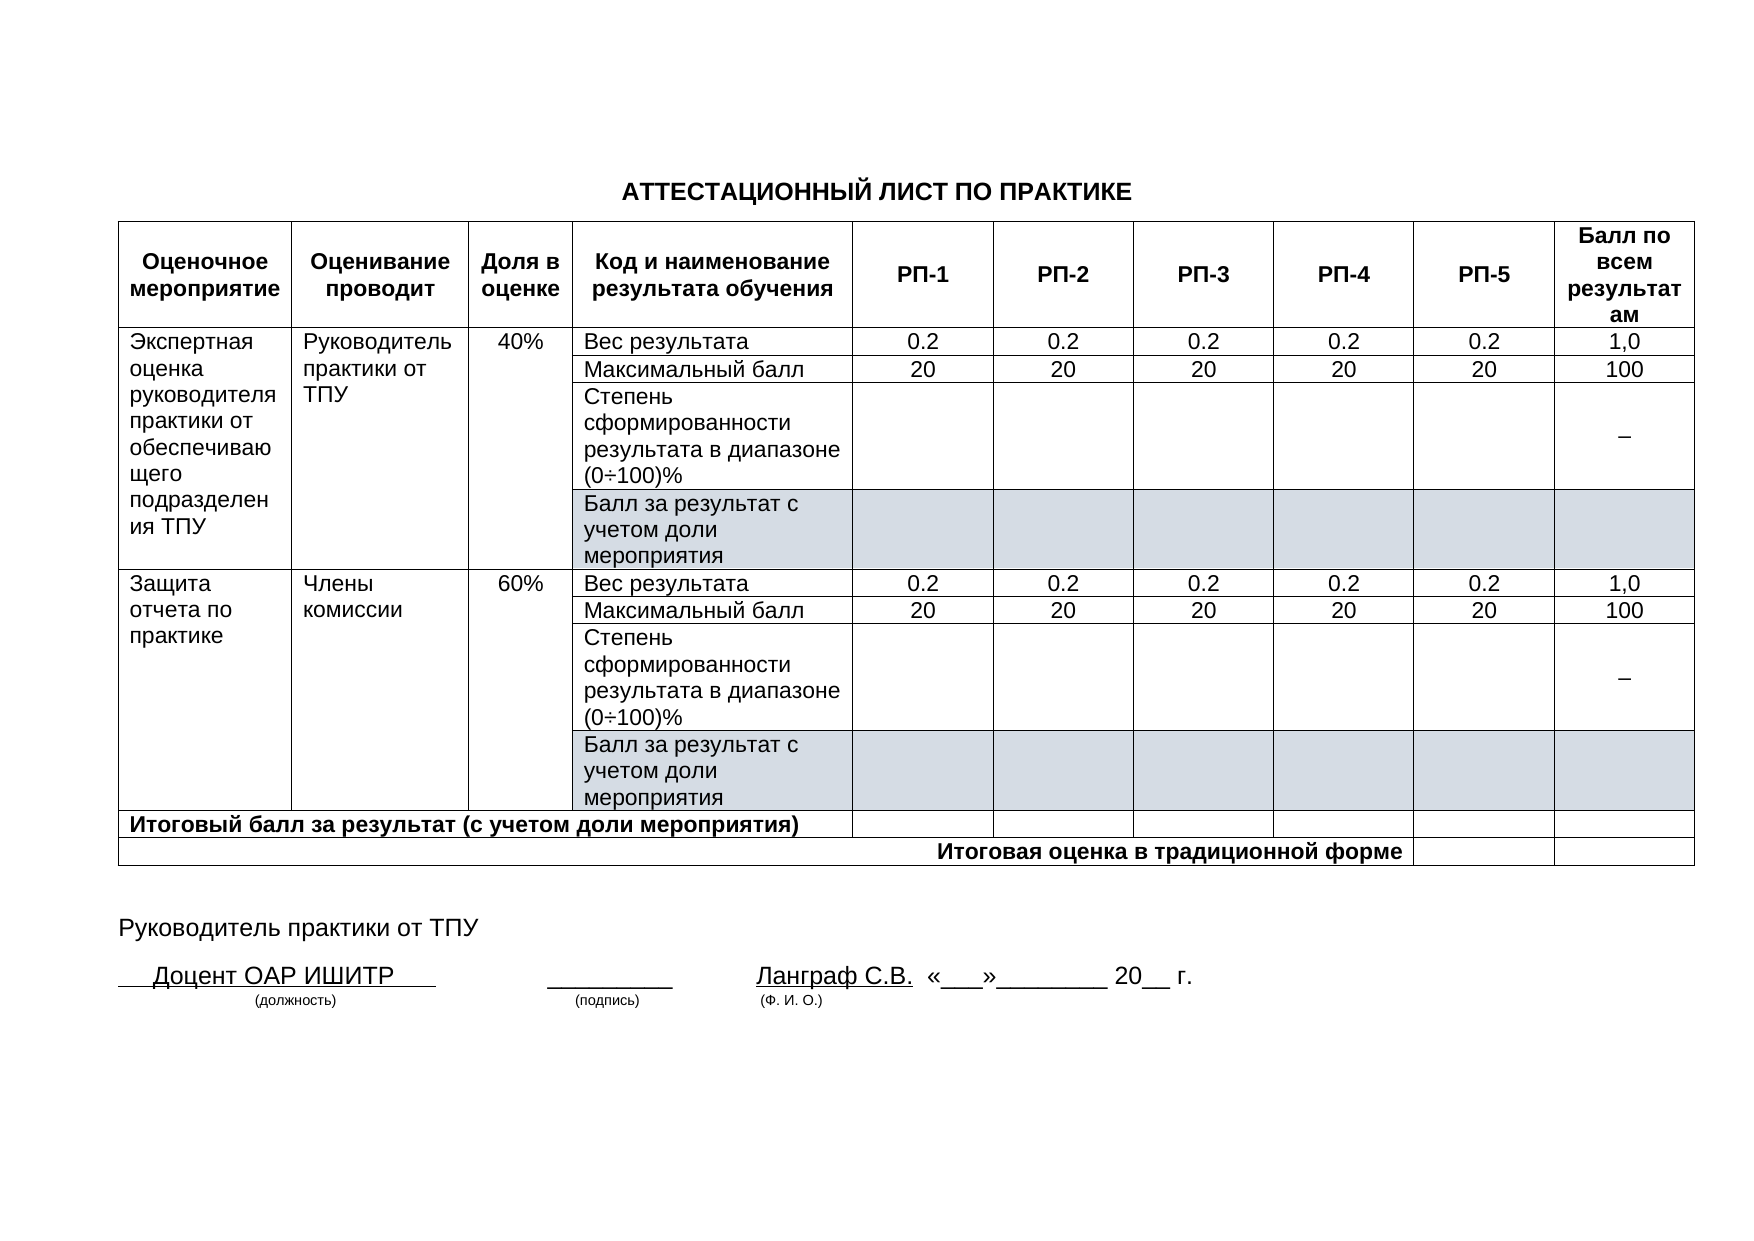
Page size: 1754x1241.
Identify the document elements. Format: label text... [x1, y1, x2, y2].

table_cell [1134, 624, 1273, 730]
table_header РП-5 [1414, 222, 1554, 327]
table_cell 100 [1555, 356, 1694, 382]
table_cell [1414, 731, 1554, 810]
table_cell [853, 731, 993, 810]
table_cell 20 [1134, 356, 1273, 382]
table_cell Балл за результат с учетом доли мероприятия [573, 490, 852, 568]
table_cell Максимальный балл [573, 597, 852, 623]
table_cell 20 [994, 597, 1133, 623]
table_cell 20 [1414, 597, 1554, 623]
table_cell [994, 490, 1133, 568]
text Доцент ОАР ИШИТР _________ Ланграф С.В. «___»________ 20__ г. [118, 961, 1636, 990]
table_cell [1414, 490, 1554, 568]
table_cell Максимальный балл [573, 356, 852, 382]
table_cell [853, 490, 993, 568]
table_cell 0.2 [994, 328, 1133, 354]
table_cell Вес результата [573, 570, 852, 596]
table_cell 20 [1134, 597, 1273, 623]
table_cell – [1555, 624, 1694, 730]
table_cell [994, 624, 1133, 730]
table_cell 20 [853, 356, 993, 382]
table_cell [1414, 811, 1554, 837]
table_cell [994, 811, 1133, 837]
table_cell [1274, 811, 1413, 837]
table_cell 0.2 [1274, 570, 1413, 596]
table_cell 0.2 [994, 570, 1133, 596]
text (должность) (подпись) (Ф. И. О.) [118, 992, 1636, 1021]
table_cell Итоговая оценка в традиционной форме [119, 838, 1413, 865]
table_header РП-2 [994, 222, 1133, 327]
table_cell 0.2 [853, 570, 993, 596]
table_cell [1414, 624, 1554, 730]
table_header Балл по всем результатам [1555, 222, 1694, 327]
table_cell 20 [1414, 356, 1554, 382]
table_cell [994, 383, 1133, 488]
table_cell [1274, 731, 1413, 810]
table_cell 100 [1555, 597, 1694, 623]
table_cell Степень сформированности результата в диапазоне (0÷100)% [573, 624, 852, 730]
table_cell 0.2 [1414, 328, 1554, 354]
table_header Код и наименование результата обучения [573, 222, 852, 327]
table_cell 0.2 [853, 328, 993, 354]
table_header РП-3 [1134, 222, 1273, 327]
table_cell [1555, 838, 1694, 865]
table_cell 40% [469, 328, 572, 568]
table_cell 1,0 [1555, 570, 1694, 596]
table_cell 60% [469, 570, 572, 810]
table_cell [1134, 811, 1273, 837]
table_cell [1134, 731, 1273, 810]
table_cell Итоговый балл за результат (с учетом доли мероприятия) [119, 811, 852, 837]
table_cell 0.2 [1274, 328, 1413, 354]
table_cell 20 [1274, 356, 1413, 382]
table_cell Вес результата [573, 328, 852, 354]
table_cell 0.2 [1134, 570, 1273, 596]
table_cell [1274, 624, 1413, 730]
table_cell Балл за результат с учетом доли мероприятия [573, 731, 852, 810]
table_cell 20 [853, 597, 993, 623]
table_cell [1414, 838, 1554, 865]
table_cell Члены комиссии [292, 570, 468, 810]
table_cell [1134, 383, 1273, 488]
table_cell [1274, 490, 1413, 568]
table_cell – [1555, 383, 1694, 488]
table_cell Экспертная оценка руководителя практики от обеспечивающего подразделения ТПУ [119, 328, 291, 568]
table_header Доля в оценке [469, 222, 572, 327]
table_cell 20 [994, 356, 1133, 382]
table_cell [853, 624, 993, 730]
table_cell [1555, 731, 1694, 810]
table_cell 0.2 [1134, 328, 1273, 354]
table_cell [1274, 383, 1413, 488]
text АТТЕСТАЦИОННЫЙ ЛИСТ ПО ПРАКТИКЕ [118, 177, 1636, 206]
table_cell 20 [1274, 597, 1413, 623]
table_cell 1,0 [1555, 328, 1694, 354]
table_cell [1555, 811, 1694, 837]
table_cell [853, 811, 993, 837]
table_header Оценивание проводит [292, 222, 468, 327]
table_cell Руководитель практики от ТПУ [292, 328, 468, 568]
table_header РП-1 [853, 222, 993, 327]
table_cell Степень сформированности результата в диапазоне (0÷100)% [573, 383, 852, 488]
table_cell [1134, 490, 1273, 568]
table_header РП-4 [1274, 222, 1413, 327]
table_cell 0.2 [1414, 570, 1554, 596]
table_cell [994, 731, 1133, 810]
table_cell Защита отчета по практике [119, 570, 291, 810]
table_cell [853, 383, 993, 488]
text Руководитель практики от ТПУ [118, 913, 1636, 942]
table_cell [1555, 490, 1694, 568]
table_header Оценочное мероприятие [119, 222, 291, 327]
table_cell [1414, 383, 1554, 488]
